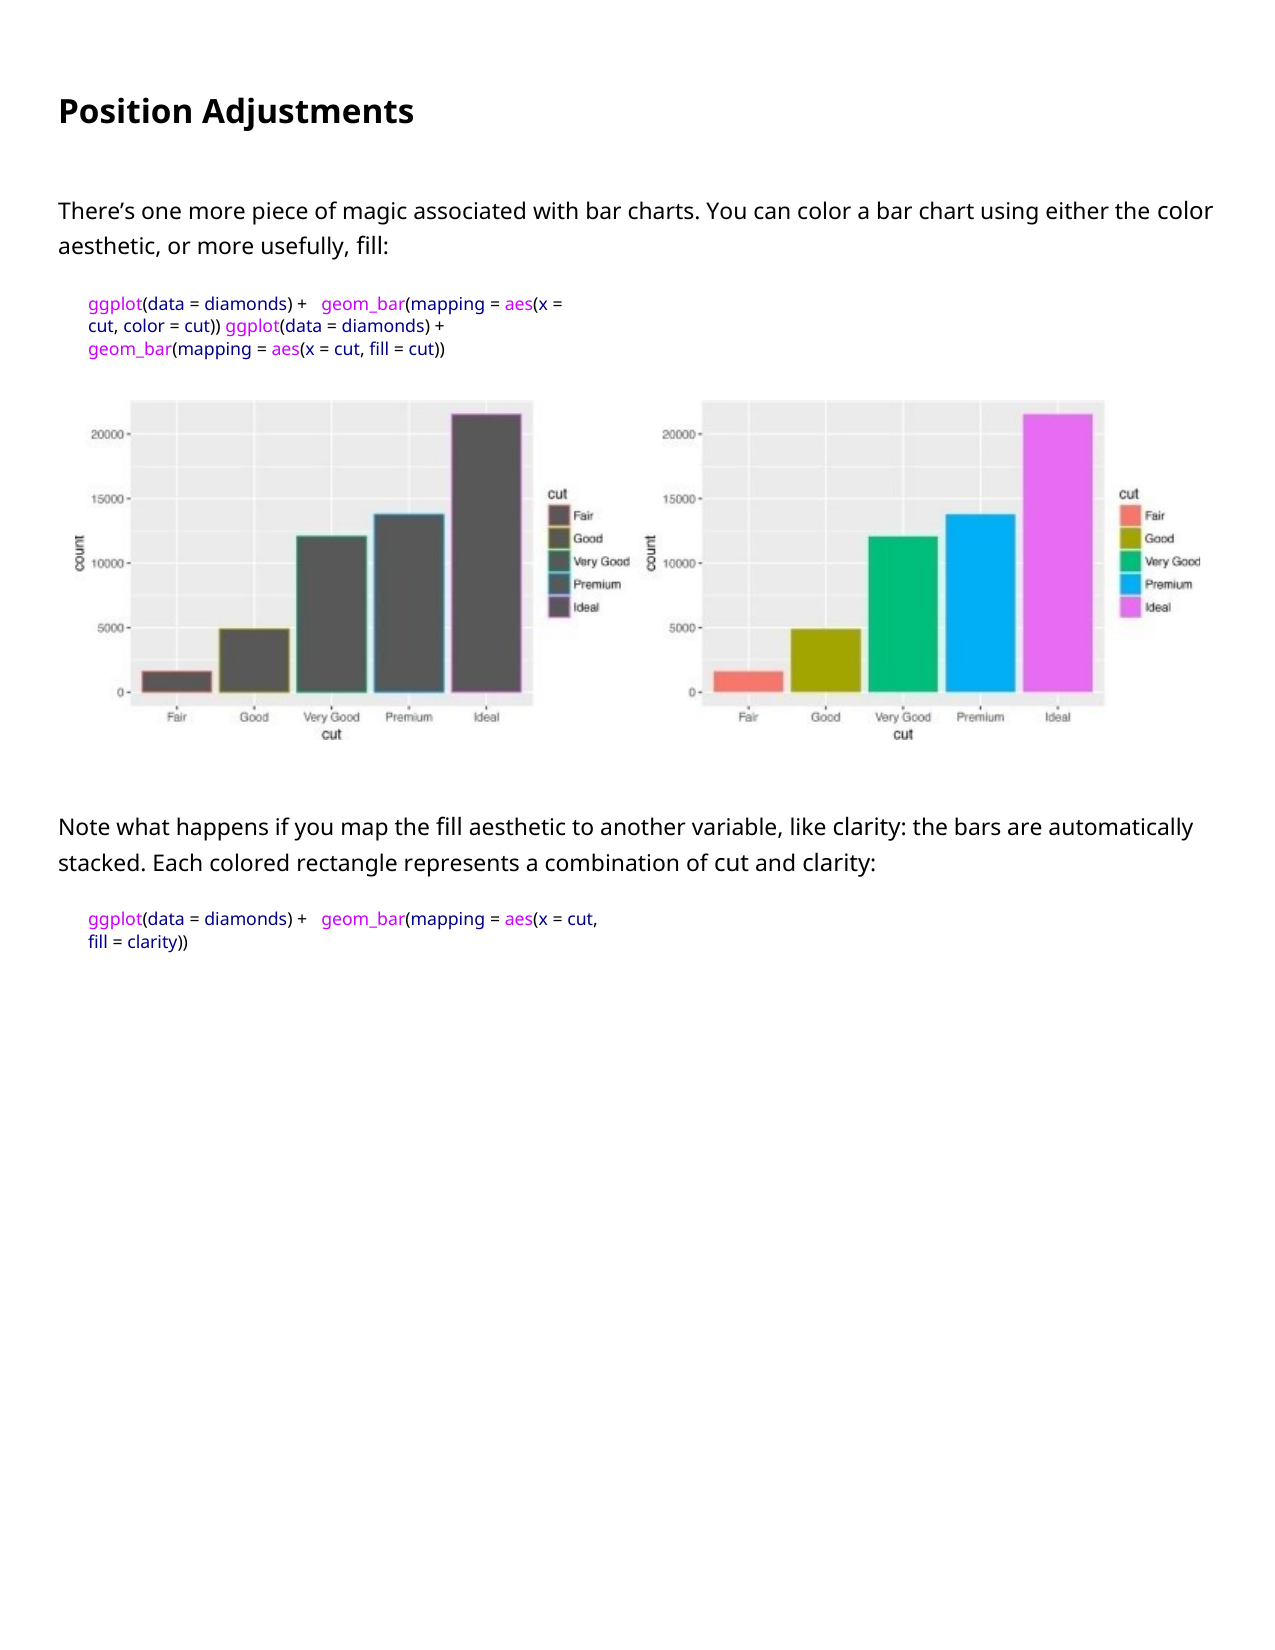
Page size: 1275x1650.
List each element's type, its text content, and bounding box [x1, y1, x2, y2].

picture [75, 400, 1201, 740]
text ggplot(data = diamonds) + geom_bar(mapping = aes(x = cut, color = cut)) ggplot(data = diamonds) + geom_bar(mapping = aes(x = cut, fill = cut)) [88, 291, 582, 361]
text ggplot(data = diamonds) + geom_bar(mapping = aes(x = cut, fill = clarity)) [88, 907, 614, 953]
text There’s one more piece of magic associated with bar charts. You can color a bar chart using either the color aesthetic, or more usefully, fill: [58, 194, 1214, 261]
subtitle Position Adjustments [58, 88, 1216, 133]
text Note what happens if you map the fill aesthetic to another variable, like clarity: the bars are automatically stacked. Each colored rectangle represents a combination of cut and clarity: [58, 810, 1214, 878]
